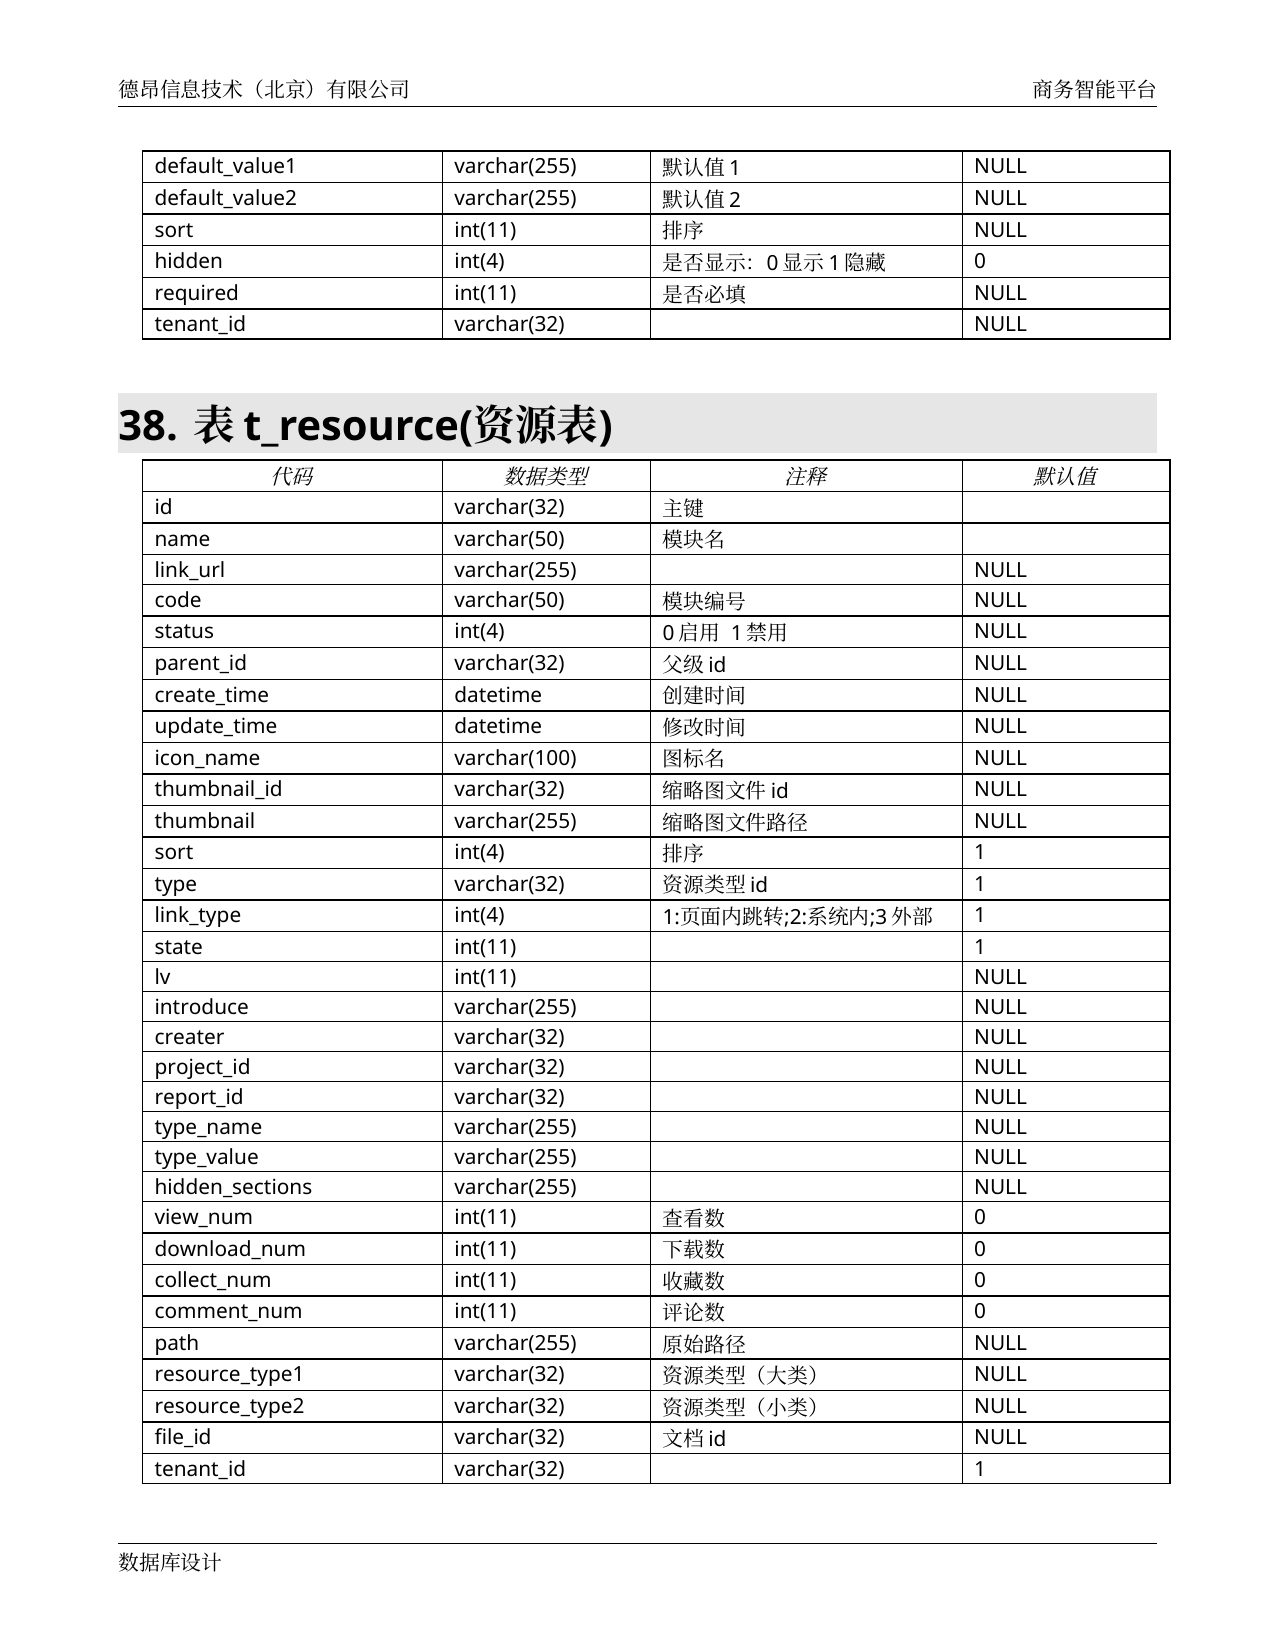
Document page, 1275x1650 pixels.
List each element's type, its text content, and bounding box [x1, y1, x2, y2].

table_cell varchar(32) [443, 1391, 650, 1421]
table_cell NULL [963, 775, 1169, 804]
table_cell varchar(32) [443, 869, 650, 899]
table_cell 0 [963, 1202, 1169, 1232]
table_cell thumbnail [143, 806, 442, 836]
table_cell state [143, 932, 442, 961]
table_header 注释 [651, 461, 962, 491]
table_cell 1 [963, 1454, 1169, 1483]
table_cell int(11) [443, 1234, 650, 1264]
table_cell int(4) [443, 838, 650, 867]
table_cell varchar(32) [443, 310, 650, 338]
table_cell varchar(50) [443, 585, 650, 615]
table_header 数据类型 [443, 461, 650, 491]
table_cell NULL [963, 962, 1169, 991]
table_cell varchar(32) [443, 648, 650, 678]
table_cell datetime [443, 680, 650, 710]
table_cell varchar(255) [443, 1112, 650, 1141]
table_cell [651, 1172, 962, 1201]
table_cell file_id [143, 1423, 442, 1453]
table_cell required [143, 278, 442, 308]
table_cell NULL [963, 1112, 1169, 1141]
table_cell NULL [963, 806, 1169, 836]
subtitle 表t_resource(资源表) [118, 393, 1157, 453]
table_header 代码 [143, 461, 442, 491]
table_cell tenant_id [143, 1454, 442, 1483]
table_cell 1 [963, 932, 1169, 961]
table_cell collect_num [143, 1265, 442, 1295]
table_cell 排序 [651, 838, 962, 867]
table_cell thumbnail_id [143, 775, 442, 804]
table_cell 1 [963, 838, 1169, 867]
table_cell varchar(32) [443, 1360, 650, 1389]
table_cell [651, 962, 962, 991]
table_cell NULL [963, 1423, 1169, 1453]
table_cell link_url [143, 555, 442, 584]
table_cell sort [143, 215, 442, 245]
table_cell [651, 932, 962, 961]
table_cell project_id [143, 1052, 442, 1081]
table_cell [651, 1142, 962, 1171]
table_cell 缩略图文件id [651, 775, 962, 804]
table_cell link_type [143, 901, 442, 931]
table_cell NULL [963, 992, 1169, 1021]
table_cell tenant_id [143, 310, 442, 338]
table_cell 创建时间 [651, 680, 962, 710]
table_cell 主键 [651, 492, 962, 522]
table_cell varchar(255) [443, 183, 650, 213]
table_cell NULL [963, 1022, 1169, 1051]
table_cell varchar(50) [443, 524, 650, 554]
table_cell NULL [963, 1391, 1169, 1421]
table_cell NULL [963, 648, 1169, 678]
table_cell default_value1 [143, 152, 442, 182]
table_cell varchar(32) [443, 1423, 650, 1453]
table_cell path [143, 1328, 442, 1358]
table_cell 资源类型id [651, 869, 962, 899]
table_cell [963, 524, 1169, 554]
table_cell varchar(32) [443, 1052, 650, 1081]
table_cell varchar(32) [443, 1082, 650, 1111]
table_cell 查看数 [651, 1202, 962, 1232]
table_cell varchar(255) [443, 806, 650, 836]
table_cell type_value [143, 1142, 442, 1171]
table_cell comment_num [143, 1297, 442, 1327]
table_cell int(11) [443, 278, 650, 308]
table_cell NULL [963, 1360, 1169, 1389]
table_cell download_num [143, 1234, 442, 1264]
table_cell icon_name [143, 743, 442, 773]
table_cell 0 [963, 1265, 1169, 1295]
table_cell [651, 1052, 962, 1081]
table_cell [651, 555, 962, 584]
table_cell update_time [143, 712, 442, 741]
table_cell int(11) [443, 215, 650, 245]
table_cell 图标名 [651, 743, 962, 773]
table_cell type_name [143, 1112, 442, 1141]
table_cell [651, 1082, 962, 1111]
table_cell sort [143, 838, 442, 867]
table_cell [963, 492, 1169, 522]
table_cell 是否显示：0显示1隐藏 [651, 246, 962, 276]
table_cell int(4) [443, 617, 650, 647]
table_cell int(11) [443, 932, 650, 961]
table_cell 原始路径 [651, 1328, 962, 1358]
table_cell int(11) [443, 1297, 650, 1327]
table_cell resource_type2 [143, 1391, 442, 1421]
table_cell [651, 992, 962, 1021]
table_cell varchar(255) [443, 1328, 650, 1358]
table_cell lv [143, 962, 442, 991]
table_cell code [143, 585, 442, 615]
table_cell 收藏数 [651, 1265, 962, 1295]
table_cell NULL [963, 278, 1169, 308]
table_cell hidden_sections [143, 1172, 442, 1201]
table_cell name [143, 524, 442, 554]
table_cell 父级id [651, 648, 962, 678]
table_cell varchar(32) [443, 1454, 650, 1483]
table_cell NULL [963, 1328, 1169, 1358]
table_cell varchar(255) [443, 992, 650, 1021]
table_cell int(11) [443, 1202, 650, 1232]
table_cell NULL [963, 1172, 1169, 1201]
table_cell NULL [963, 310, 1169, 338]
table_cell view_num [143, 1202, 442, 1232]
table_cell 0启用 1禁用 [651, 617, 962, 647]
table_cell NULL [963, 743, 1169, 773]
table_cell varchar(32) [443, 775, 650, 804]
table_cell create_time [143, 680, 442, 710]
table_cell NULL [963, 1082, 1169, 1111]
table_cell type [143, 869, 442, 899]
table_cell varchar(255) [443, 1142, 650, 1171]
table_cell NULL [963, 712, 1169, 741]
table_cell resource_type1 [143, 1360, 442, 1389]
table_cell NULL [963, 555, 1169, 584]
table_cell datetime [443, 712, 650, 741]
table_cell int(11) [443, 1265, 650, 1295]
table_cell 1 [963, 869, 1169, 899]
table_cell 模块编号 [651, 585, 962, 615]
table_cell [651, 1454, 962, 1483]
table_cell NULL [963, 1052, 1169, 1081]
table_cell 评论数 [651, 1297, 962, 1327]
table_cell NULL [963, 680, 1169, 710]
table_cell 1 [963, 901, 1169, 931]
table_cell int(4) [443, 246, 650, 276]
table_cell [651, 1022, 962, 1051]
table_cell NULL [963, 617, 1169, 647]
table_cell [651, 1112, 962, 1141]
table_cell report_id [143, 1082, 442, 1111]
table_cell 修改时间 [651, 712, 962, 741]
table_header 默认值 [963, 461, 1169, 491]
table_cell 1:页面内跳转;2:系统内;3外部 [651, 901, 962, 931]
table_cell 文档id [651, 1423, 962, 1453]
table_cell 0 [963, 1234, 1169, 1264]
table_cell 资源类型（小类） [651, 1391, 962, 1421]
table_cell varchar(100) [443, 743, 650, 773]
table_cell 下载数 [651, 1234, 962, 1264]
table_cell 0 [963, 246, 1169, 276]
table_cell NULL [963, 152, 1169, 182]
table_cell varchar(255) [443, 152, 650, 182]
table_cell 缩略图文件路径 [651, 806, 962, 836]
table_cell parent_id [143, 648, 442, 678]
table_cell varchar(32) [443, 1022, 650, 1051]
table_cell NULL [963, 1142, 1169, 1171]
table_cell varchar(255) [443, 1172, 650, 1201]
table_cell 排序 [651, 215, 962, 245]
table_cell 资源类型（大类） [651, 1360, 962, 1389]
table_cell default_value2 [143, 183, 442, 213]
table_cell 默认值2 [651, 183, 962, 213]
table_cell varchar(32) [443, 492, 650, 522]
table_cell introduce [143, 992, 442, 1021]
table_cell 是否必填 [651, 278, 962, 308]
table_cell 模块名 [651, 524, 962, 554]
table_cell NULL [963, 215, 1169, 245]
table_cell varchar(255) [443, 555, 650, 584]
table_cell int(11) [443, 962, 650, 991]
table_cell 0 [963, 1297, 1169, 1327]
table_cell NULL [963, 183, 1169, 213]
table_cell 默认值1 [651, 152, 962, 182]
table_cell status [143, 617, 442, 647]
table_cell int(4) [443, 901, 650, 931]
table_cell id [143, 492, 442, 522]
table_cell hidden [143, 246, 442, 276]
table_cell [651, 310, 962, 338]
table_cell creater [143, 1022, 442, 1051]
table_cell NULL [963, 585, 1169, 615]
